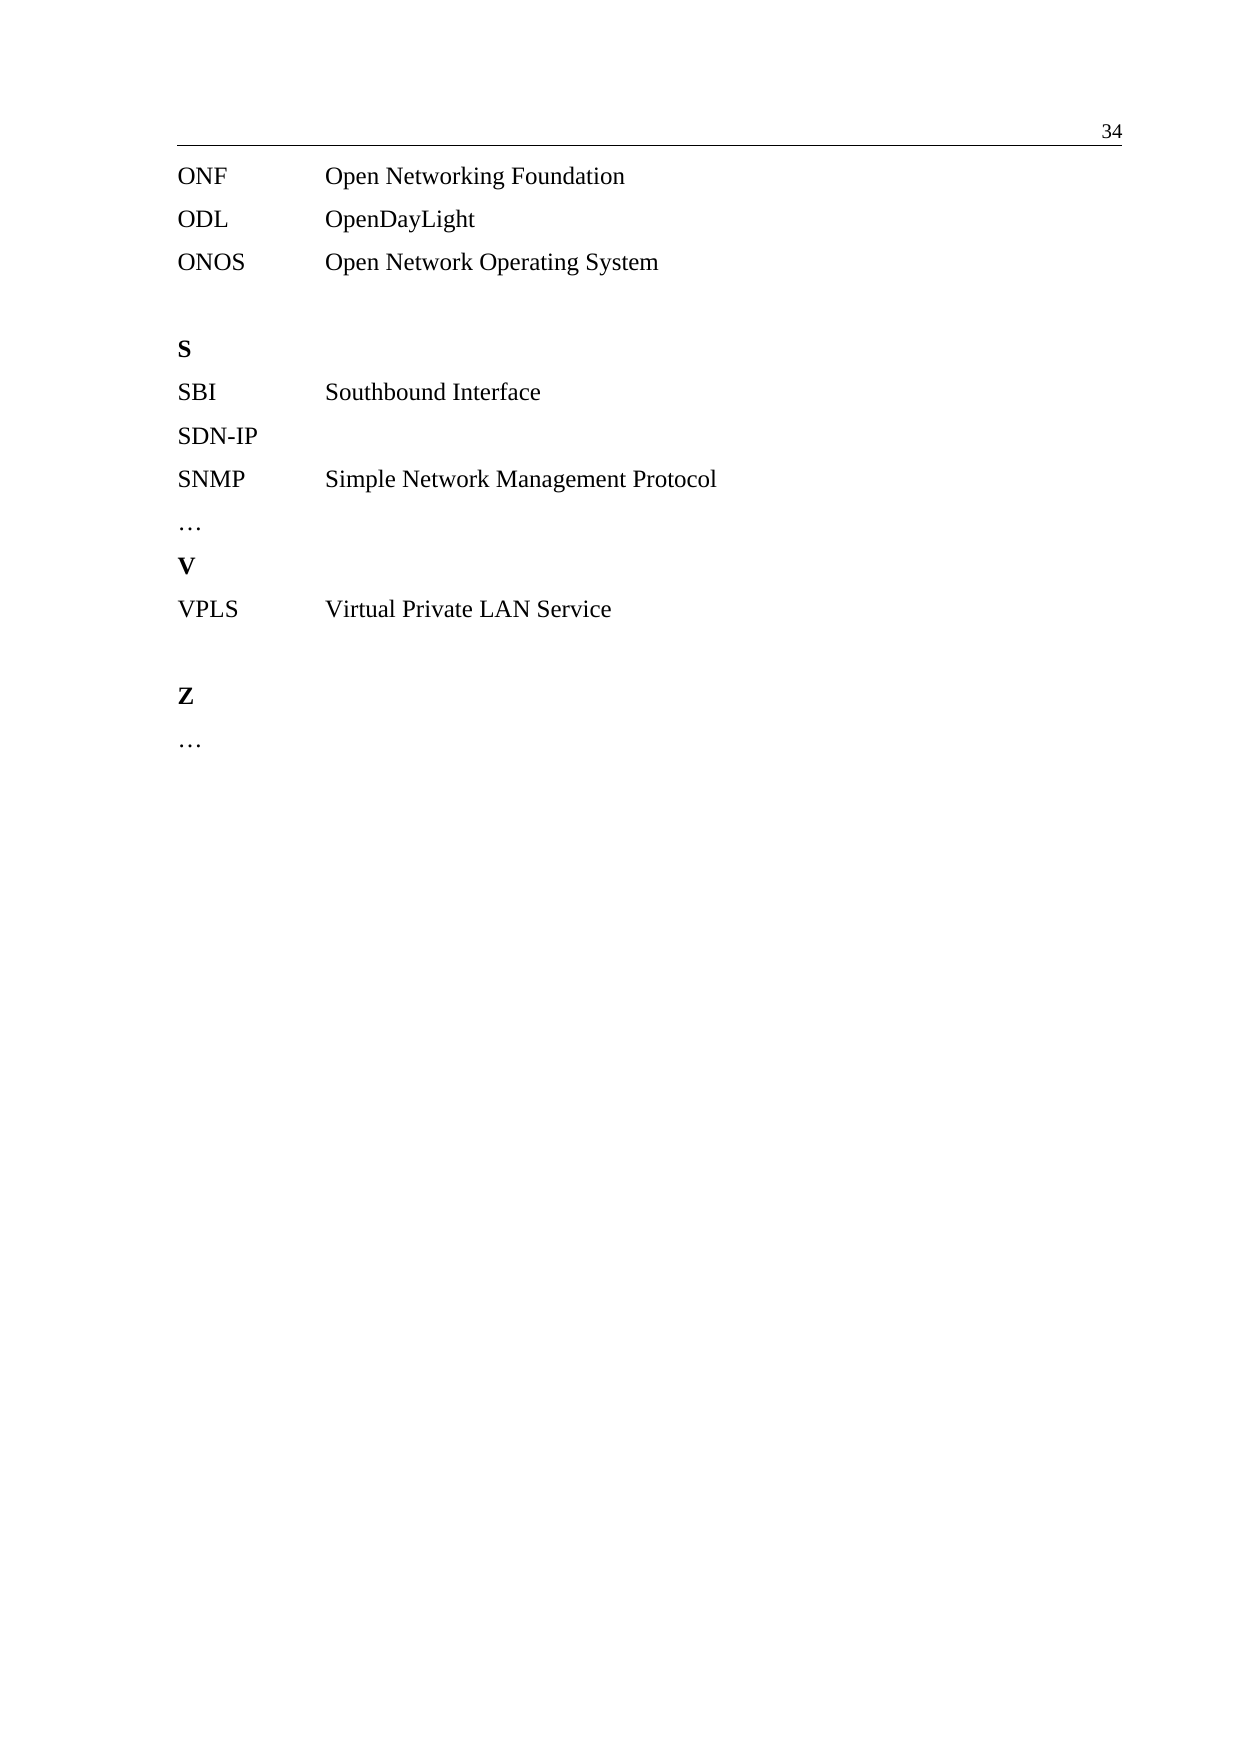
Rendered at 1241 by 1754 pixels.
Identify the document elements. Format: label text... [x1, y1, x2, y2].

text … [177, 507, 1122, 536]
text VPLS Virtual Private LAN Service [177, 594, 1122, 623]
text ONF Open Networking Foundation [177, 161, 1122, 189]
text SBI Southbound Interface [177, 377, 1122, 406]
text SDN-IP [177, 421, 1122, 449]
text V [177, 551, 1122, 579]
text SNMP Simple Network Management Protocol [177, 464, 1122, 493]
text ONOS Open Network Operating System [177, 247, 1122, 276]
text ODL OpenDayLight [177, 204, 1122, 233]
text … [177, 724, 1122, 753]
text S [177, 334, 1122, 363]
text Z [177, 681, 1122, 709]
